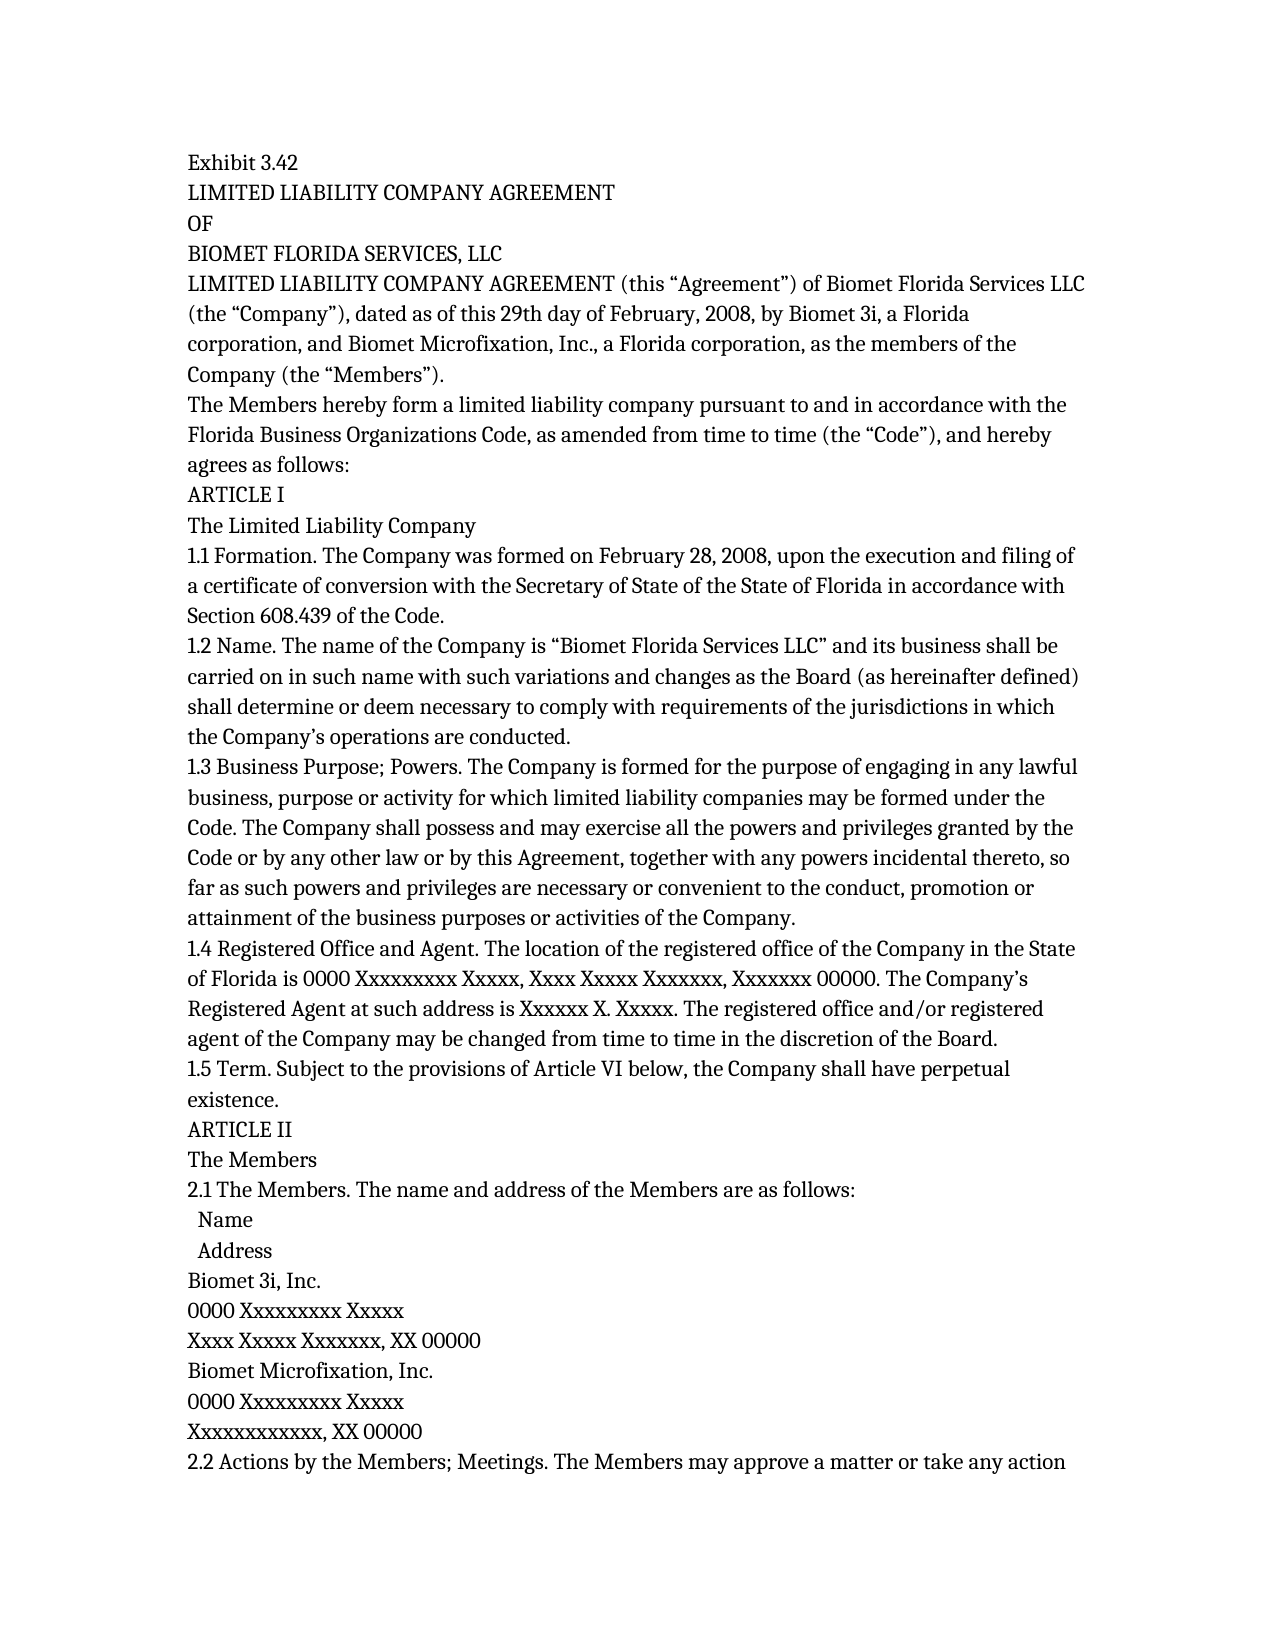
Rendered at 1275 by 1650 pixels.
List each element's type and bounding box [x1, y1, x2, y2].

text [187, 150, 1087, 1475]
